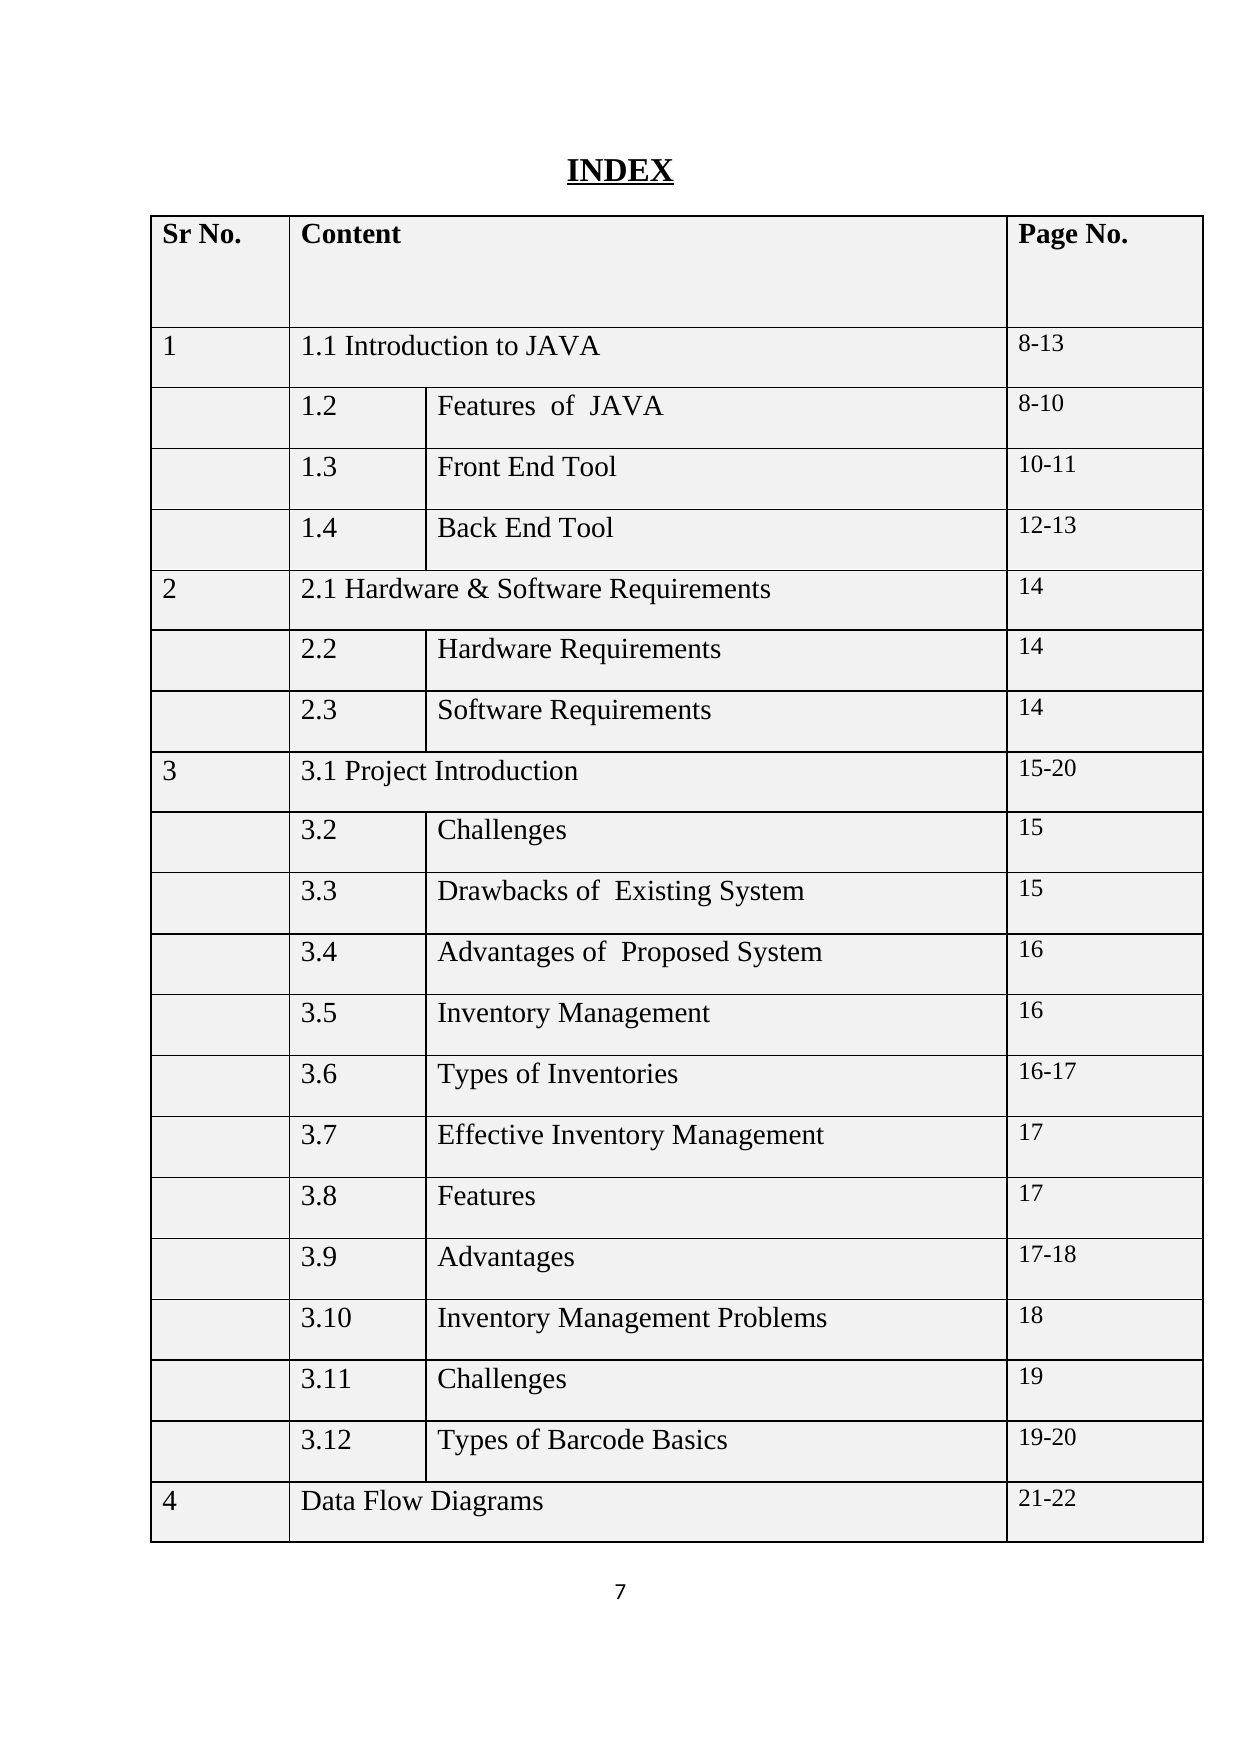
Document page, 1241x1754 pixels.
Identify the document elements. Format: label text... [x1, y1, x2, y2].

table_cell Back End Tool [427, 510, 1006, 569]
table_cell [152, 631, 289, 690]
table_cell 3.9 [290, 1239, 425, 1298]
table_cell 19-20 [1008, 1422, 1202, 1481]
table_cell [152, 995, 289, 1055]
table_cell 1.2 [290, 388, 425, 448]
table_cell Data Flow Diagrams [290, 1483, 1006, 1541]
table_cell [152, 1361, 289, 1420]
table_cell [152, 1178, 289, 1237]
table_cell 3.4 [290, 935, 425, 994]
table_cell Front End Tool [427, 449, 1006, 508]
table_cell 18 [1008, 1300, 1202, 1359]
table_cell 3.11 [290, 1361, 425, 1420]
table_cell Challenges [427, 813, 1006, 872]
table_cell 2 [152, 571, 289, 629]
table_cell 16 [1008, 995, 1202, 1055]
table_cell [152, 449, 289, 508]
text INDEX [150, 150, 1090, 188]
table_cell Effective Inventory Management [427, 1117, 1006, 1177]
table_cell Advantages of Proposed System [427, 935, 1006, 994]
table_cell [152, 1117, 289, 1177]
table_cell Features of JAVA [427, 388, 1006, 448]
table_cell 1.1 Introduction to JAVA [290, 328, 1006, 387]
table_cell 3.7 [290, 1117, 425, 1177]
table_cell 14 [1008, 692, 1202, 751]
table_cell [152, 1239, 289, 1298]
table_cell Types of Barcode Basics [427, 1422, 1006, 1481]
table_cell 3.8 [290, 1178, 425, 1237]
table_cell [152, 935, 289, 994]
table_header Content [290, 217, 1006, 327]
table_cell [152, 1300, 289, 1359]
table_cell 21-22 [1008, 1483, 1202, 1541]
table_cell 16-17 [1008, 1056, 1202, 1116]
table_cell Advantages [427, 1239, 1006, 1298]
table_cell 17-18 [1008, 1239, 1202, 1298]
table_cell 16 [1008, 935, 1202, 994]
table_cell 17 [1008, 1117, 1202, 1177]
table_cell 4 [152, 1483, 289, 1541]
table_cell Hardware Requirements [427, 631, 1006, 690]
table_cell 3.1 Project Introduction [290, 753, 1006, 811]
table_cell 3.2 [290, 813, 425, 872]
table_cell 14 [1008, 571, 1202, 629]
table_cell Software Requirements [427, 692, 1006, 751]
table_cell 12-13 [1008, 510, 1202, 569]
table_cell 15 [1008, 873, 1202, 933]
table_cell [152, 510, 289, 569]
table_cell Inventory Management Problems [427, 1300, 1006, 1359]
table_cell [152, 1422, 289, 1481]
table_cell Types of Inventories [427, 1056, 1006, 1116]
table_cell 1 [152, 328, 289, 387]
table_cell 17 [1008, 1178, 1202, 1237]
table_cell 3.6 [290, 1056, 425, 1116]
table_cell [152, 692, 289, 751]
table_cell 10-11 [1008, 449, 1202, 508]
table_cell 3 [152, 753, 289, 811]
table_cell 3.3 [290, 873, 425, 933]
table_cell 1.3 [290, 449, 425, 508]
table_cell 15 [1008, 813, 1202, 872]
table_cell [152, 388, 289, 448]
table_cell 1.4 [290, 510, 425, 569]
table_cell 2.1 Hardware & Software Requirements [290, 571, 1006, 629]
table_cell [152, 873, 289, 933]
table_cell 15-20 [1008, 753, 1202, 811]
table_cell Drawbacks of Existing System [427, 873, 1006, 933]
table_cell 3.12 [290, 1422, 425, 1481]
table_cell 8-13 [1008, 328, 1202, 387]
table_cell [152, 813, 289, 872]
table_header Sr No. [152, 217, 289, 327]
table_cell 14 [1008, 631, 1202, 690]
table_cell 19 [1008, 1361, 1202, 1420]
table_cell 8-10 [1008, 388, 1202, 448]
table_cell Challenges [427, 1361, 1006, 1420]
table_cell 3.5 [290, 995, 425, 1055]
table_cell Features [427, 1178, 1006, 1237]
table_header Page No. [1008, 217, 1202, 327]
table_cell 2.2 [290, 631, 425, 690]
table_cell 2.3 [290, 692, 425, 751]
table_cell Inventory Management [427, 995, 1006, 1055]
table_cell 3.10 [290, 1300, 425, 1359]
table_cell [152, 1056, 289, 1116]
